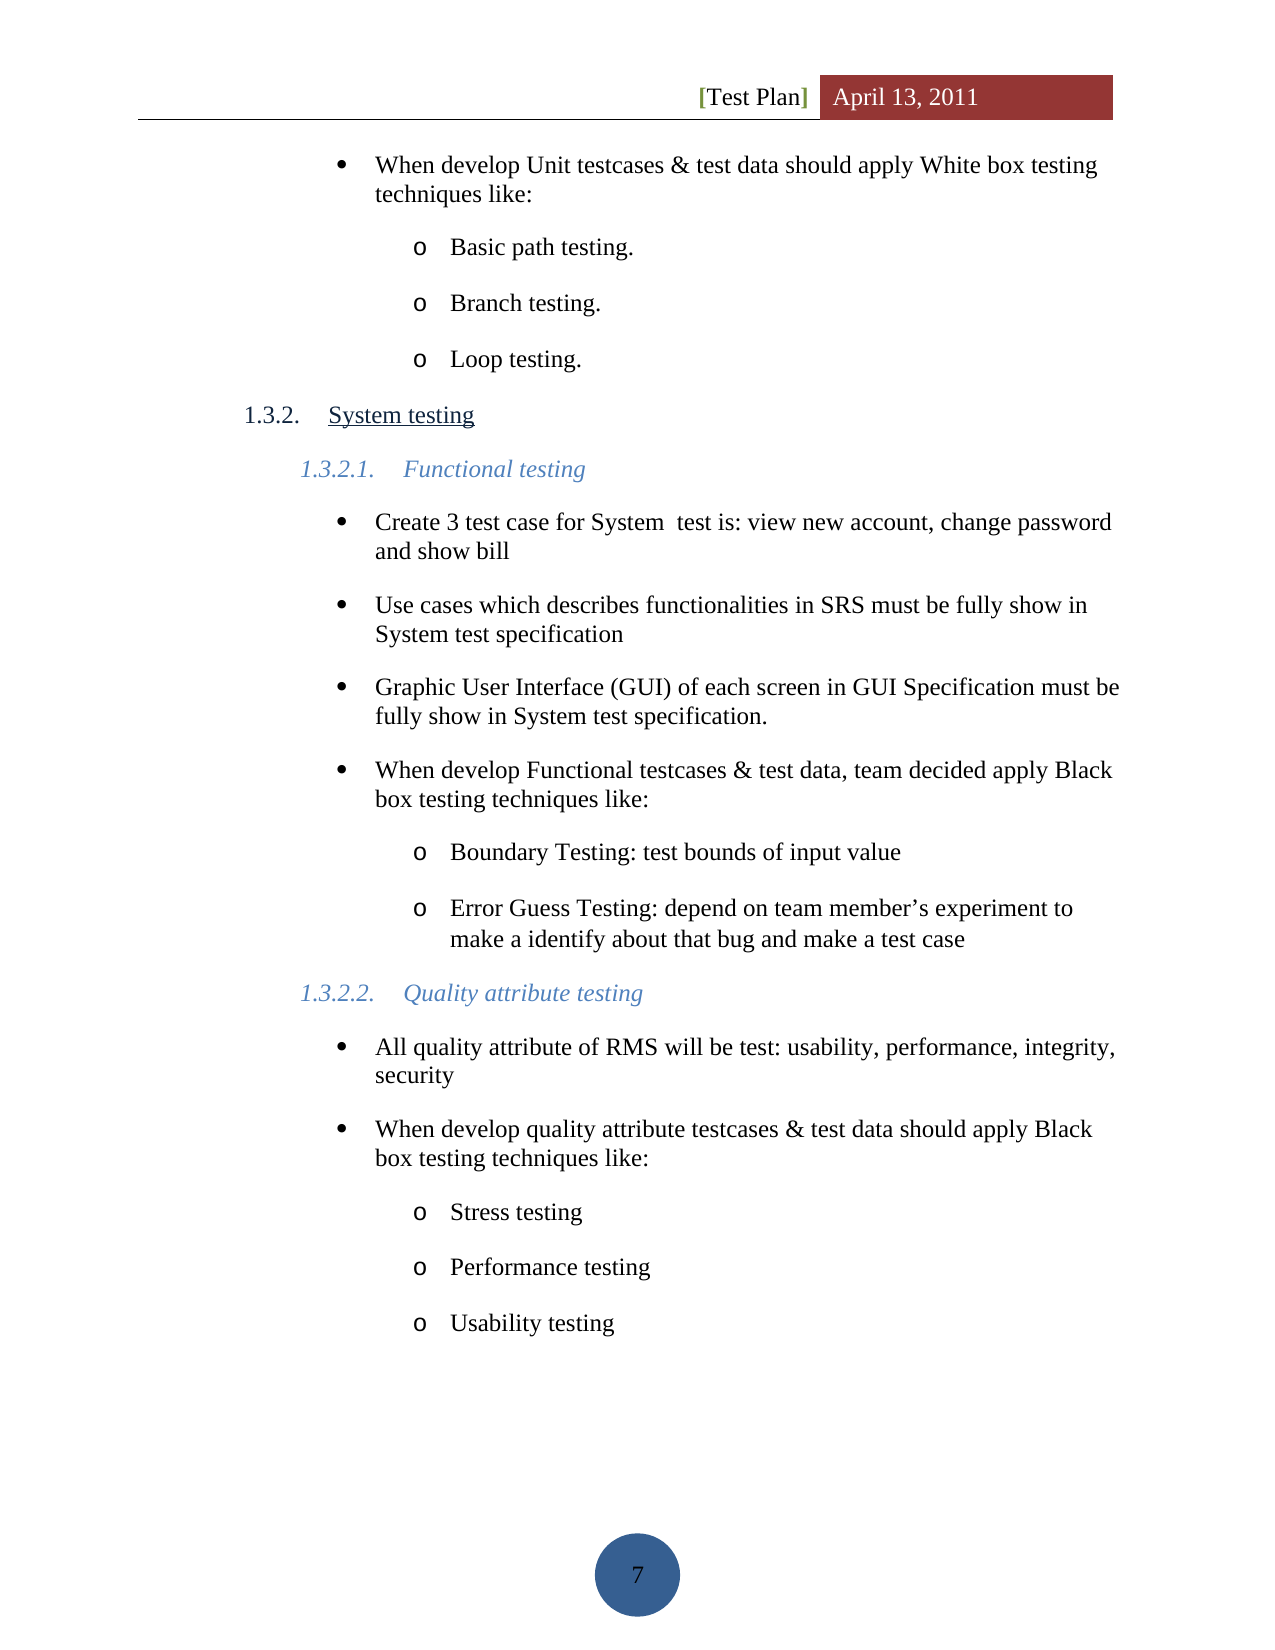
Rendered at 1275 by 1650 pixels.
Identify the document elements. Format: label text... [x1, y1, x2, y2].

list Loop testing. [412, 344, 1125, 375]
subtitle Quality attribute testing [300, 978, 1125, 1007]
list When develop Unit testcases & test data should apply White box testing techniques like: [337, 150, 1125, 207]
list Usability testing [412, 1308, 1125, 1339]
list Error Guess Testing: depend on team member’s experiment to make a identify about that bug and make a test case [412, 893, 1125, 953]
list Branch testing. [412, 288, 1125, 319]
list Performance testing [412, 1252, 1125, 1283]
list Stress testing [412, 1197, 1125, 1227]
list All quality attribute of RMS will be test: usability, performance, integrity, security [337, 1032, 1125, 1089]
list When develop quality attribute testcases & test data should apply Black box testing techniques like: [337, 1114, 1125, 1172]
subtitle System testing [244, 400, 1125, 429]
list Create 3 test case for System test is: view new account, change password and show bill [337, 507, 1125, 565]
list Use cases which describes functionalities in SRS must be fully show in System test specification [337, 590, 1125, 647]
list Basic path testing. [412, 232, 1125, 263]
list Graphic User Interface (GUI) of each screen in GUI Specification must be fully show in System test specification. [337, 672, 1125, 730]
list When develop Functional testcases & test data, team decided apply Black box testing techniques like: [337, 755, 1125, 812]
subtitle Functional testing [300, 454, 1125, 482]
list Boundary Testing: test bounds of input value [412, 837, 1125, 868]
